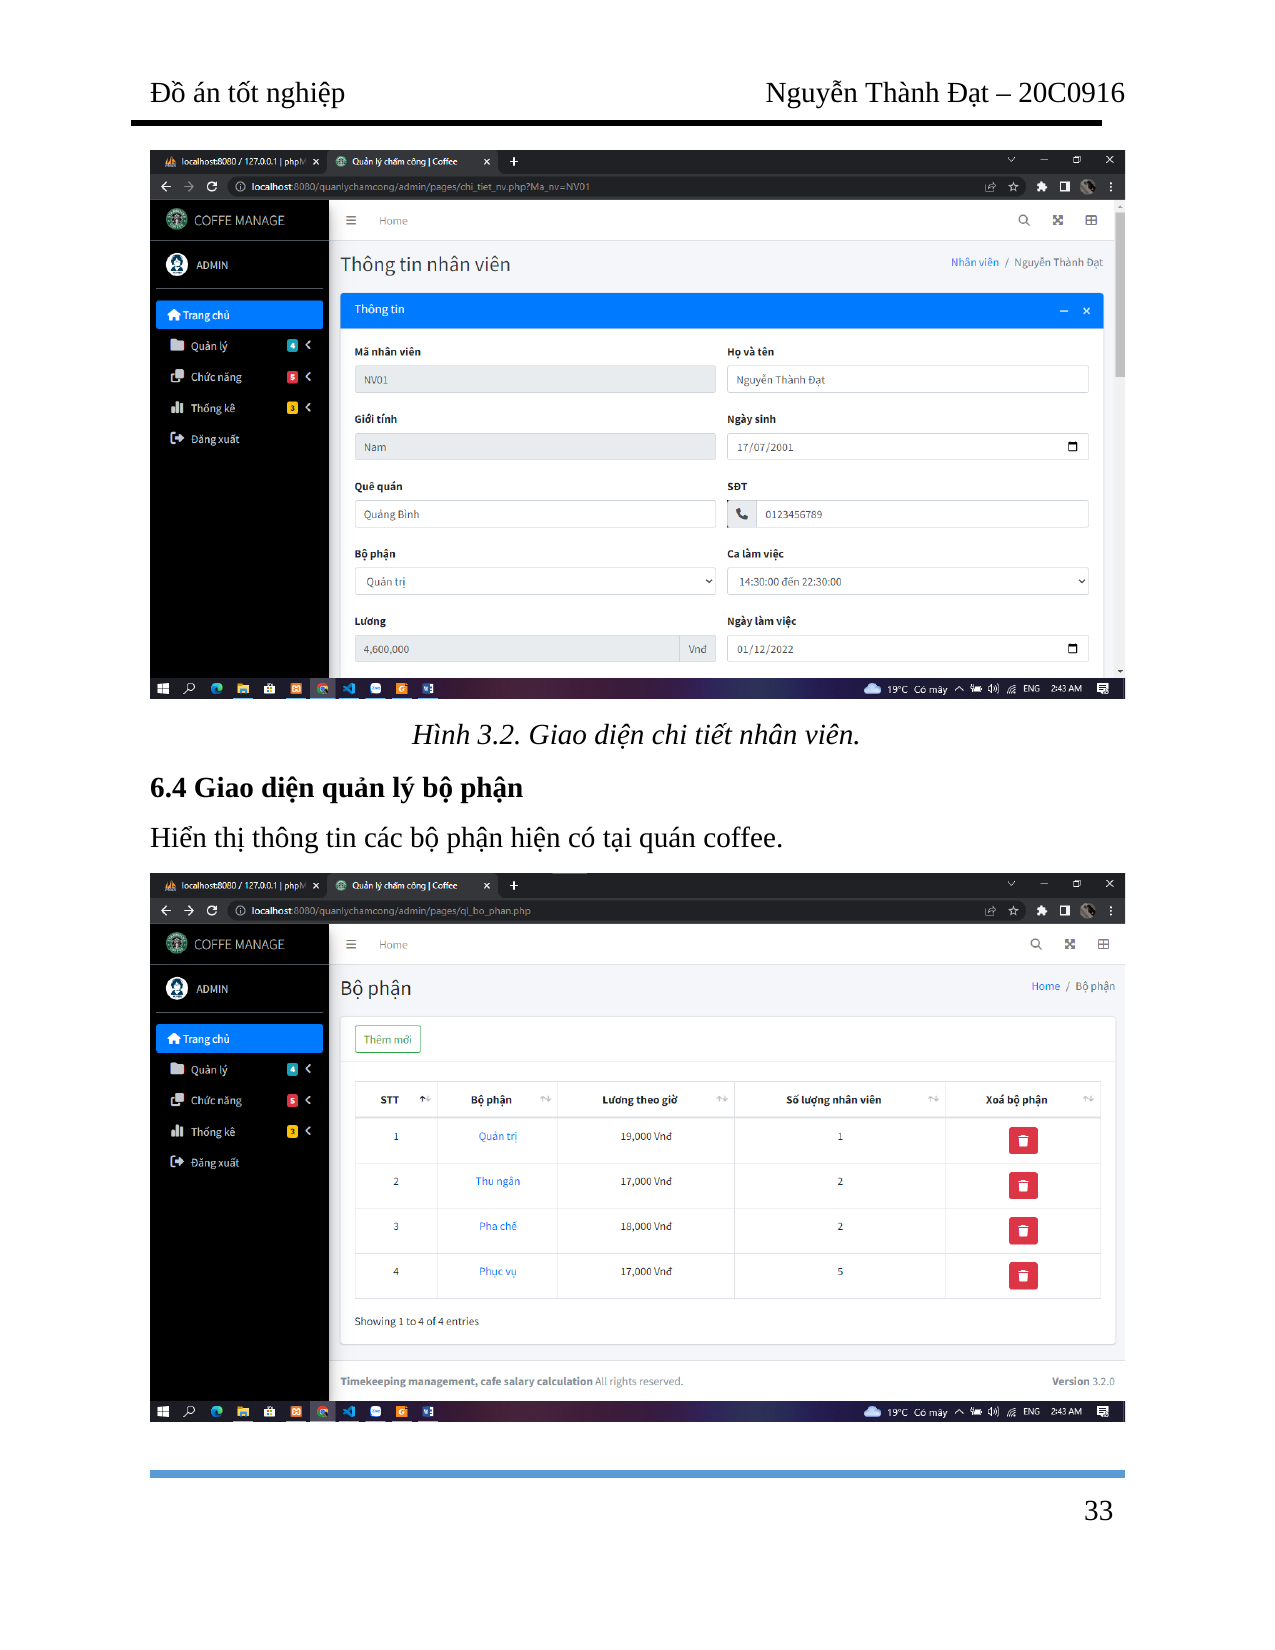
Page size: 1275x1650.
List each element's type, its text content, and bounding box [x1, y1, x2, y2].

text Hình 3.2. Giao diện chi tiết nhân viên. [150, 717, 1125, 751]
text Hiển thị thông tin các bộ phận hiện có tại quán coffee. [150, 821, 1125, 854]
picture [150, 873, 1125, 1422]
subtitle 6.4 Giao diện quản lý bộ phận [150, 770, 1125, 804]
picture [150, 150, 1125, 699]
